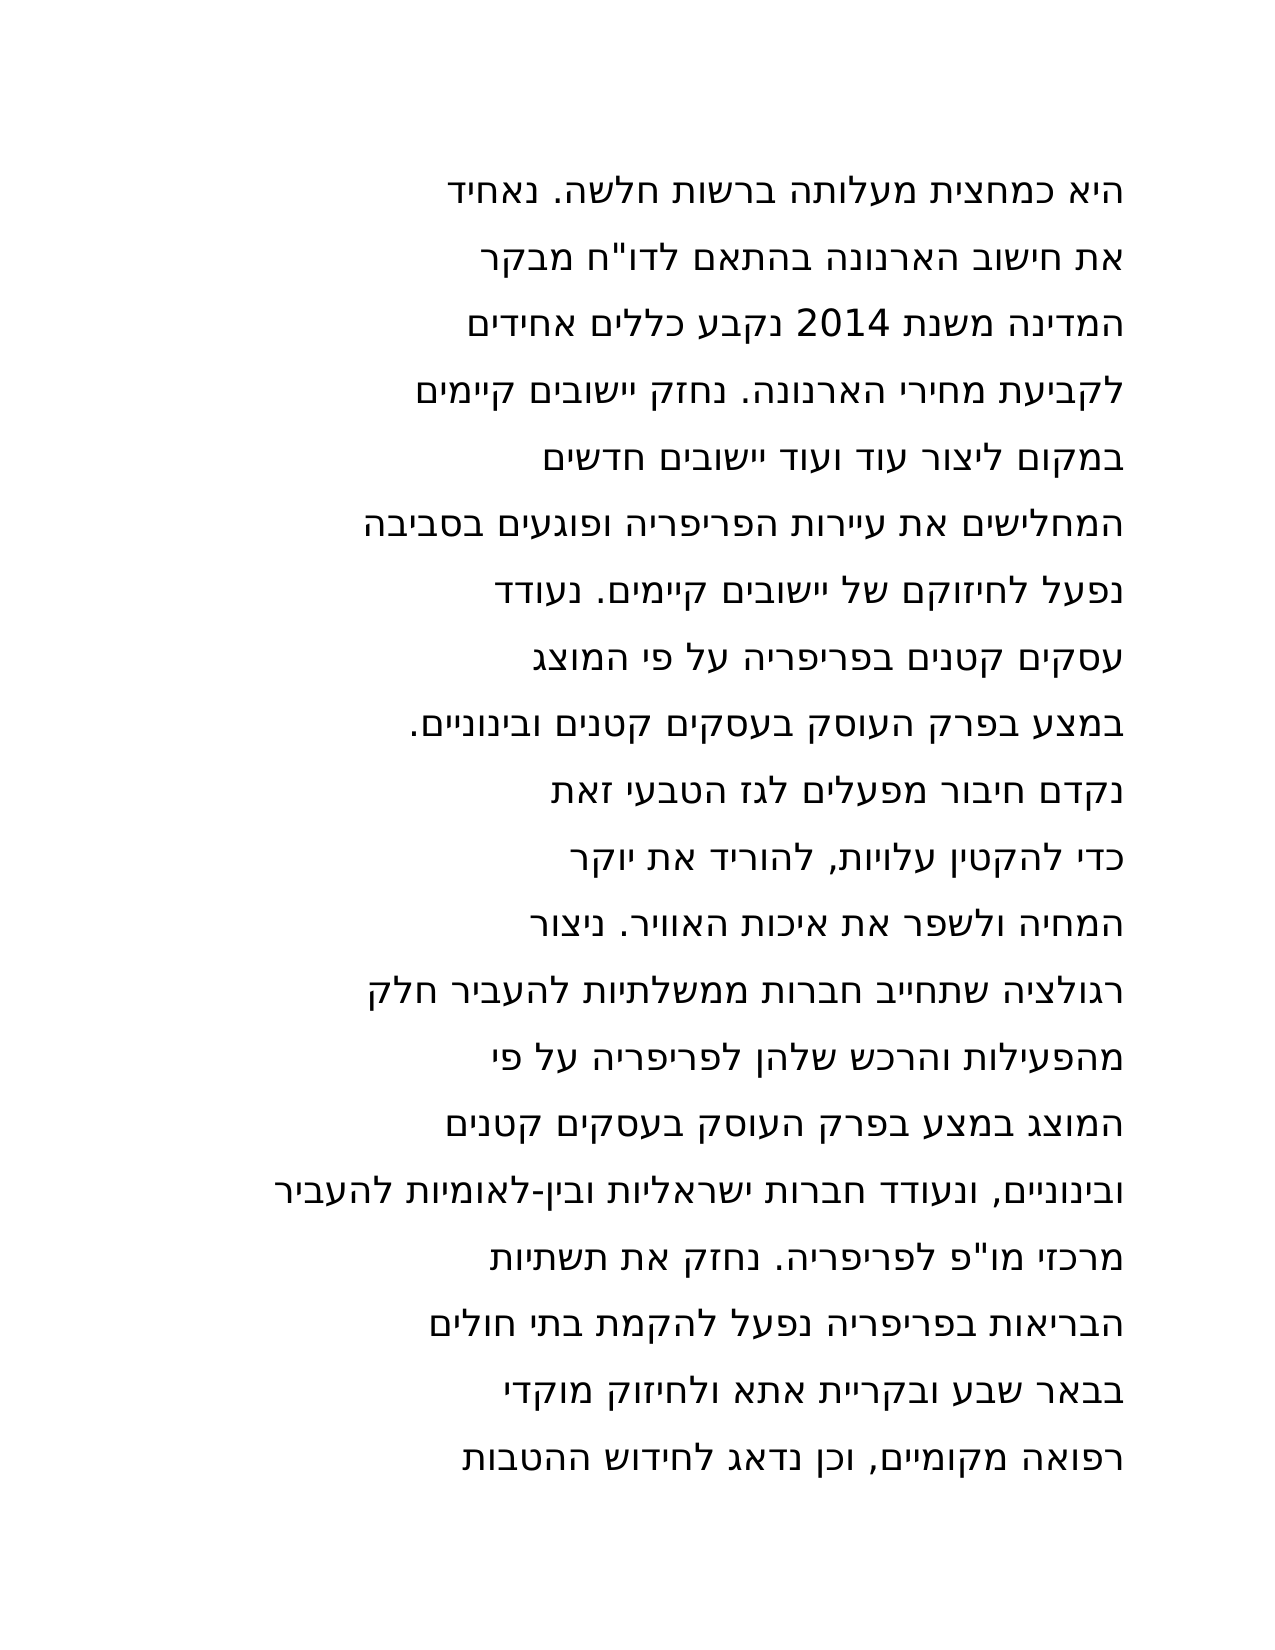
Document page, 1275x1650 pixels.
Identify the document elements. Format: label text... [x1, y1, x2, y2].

text את חישוב הארנונה בהתאם לדו"ח מבקר [150, 217, 1125, 283]
text היא כמחצית מעלותה ברשות חלשה. נאחיד [150, 150, 1125, 217]
text המחיה ולשפר את איכות האוויר. ניצור [150, 883, 1125, 950]
text לקביעת מחירי הארנונה. נחזק יישובים קיימים [150, 350, 1125, 417]
text נפעל לחיזוקם של יישובים קיימים. נעודד [150, 550, 1125, 617]
text רפואה מקומיים, וכן נדאג לחידוש ההטבות [150, 1417, 1125, 1483]
text עסקים קטנים בפריפריה על פי המוצג [150, 617, 1125, 683]
text המחלישים את עיירות הפריפריה ופוגעים בסביבה [150, 483, 1125, 550]
text מרכזי מו"פ לפריפריה. נחזק את תשתיות [150, 1217, 1125, 1283]
text במקום ליצור עוד ועוד יישובים חדשים [150, 417, 1125, 483]
text המוצג במצע בפרק העוסק בעסקים קטנים [150, 1083, 1125, 1150]
text ובינוניים, ונעודד חברות ישראליות ובין-לאומיות להעביר [150, 1150, 1125, 1217]
text נקדם חיבור מפעלים לגז הטבעי זאת [150, 750, 1125, 817]
text כדי להקטין עלויות, להוריד את יוקר [150, 817, 1125, 883]
text רגולציה שתחייב חברות ממשלתיות להעביר חלק [150, 950, 1125, 1017]
text במצע בפרק העוסק בעסקים קטנים ובינוניים. [150, 683, 1125, 750]
text הבריאות בפריפריה נפעל להקמת בתי חולים [150, 1283, 1125, 1350]
text מהפעילות והרכש שלהן לפריפריה על פי [150, 1017, 1125, 1083]
text בבאר שבע ובקריית אתא ולחיזוק מוקדי [150, 1350, 1125, 1417]
text המדינה משנת 2014 נקבע כללים אחידים [150, 283, 1125, 350]
